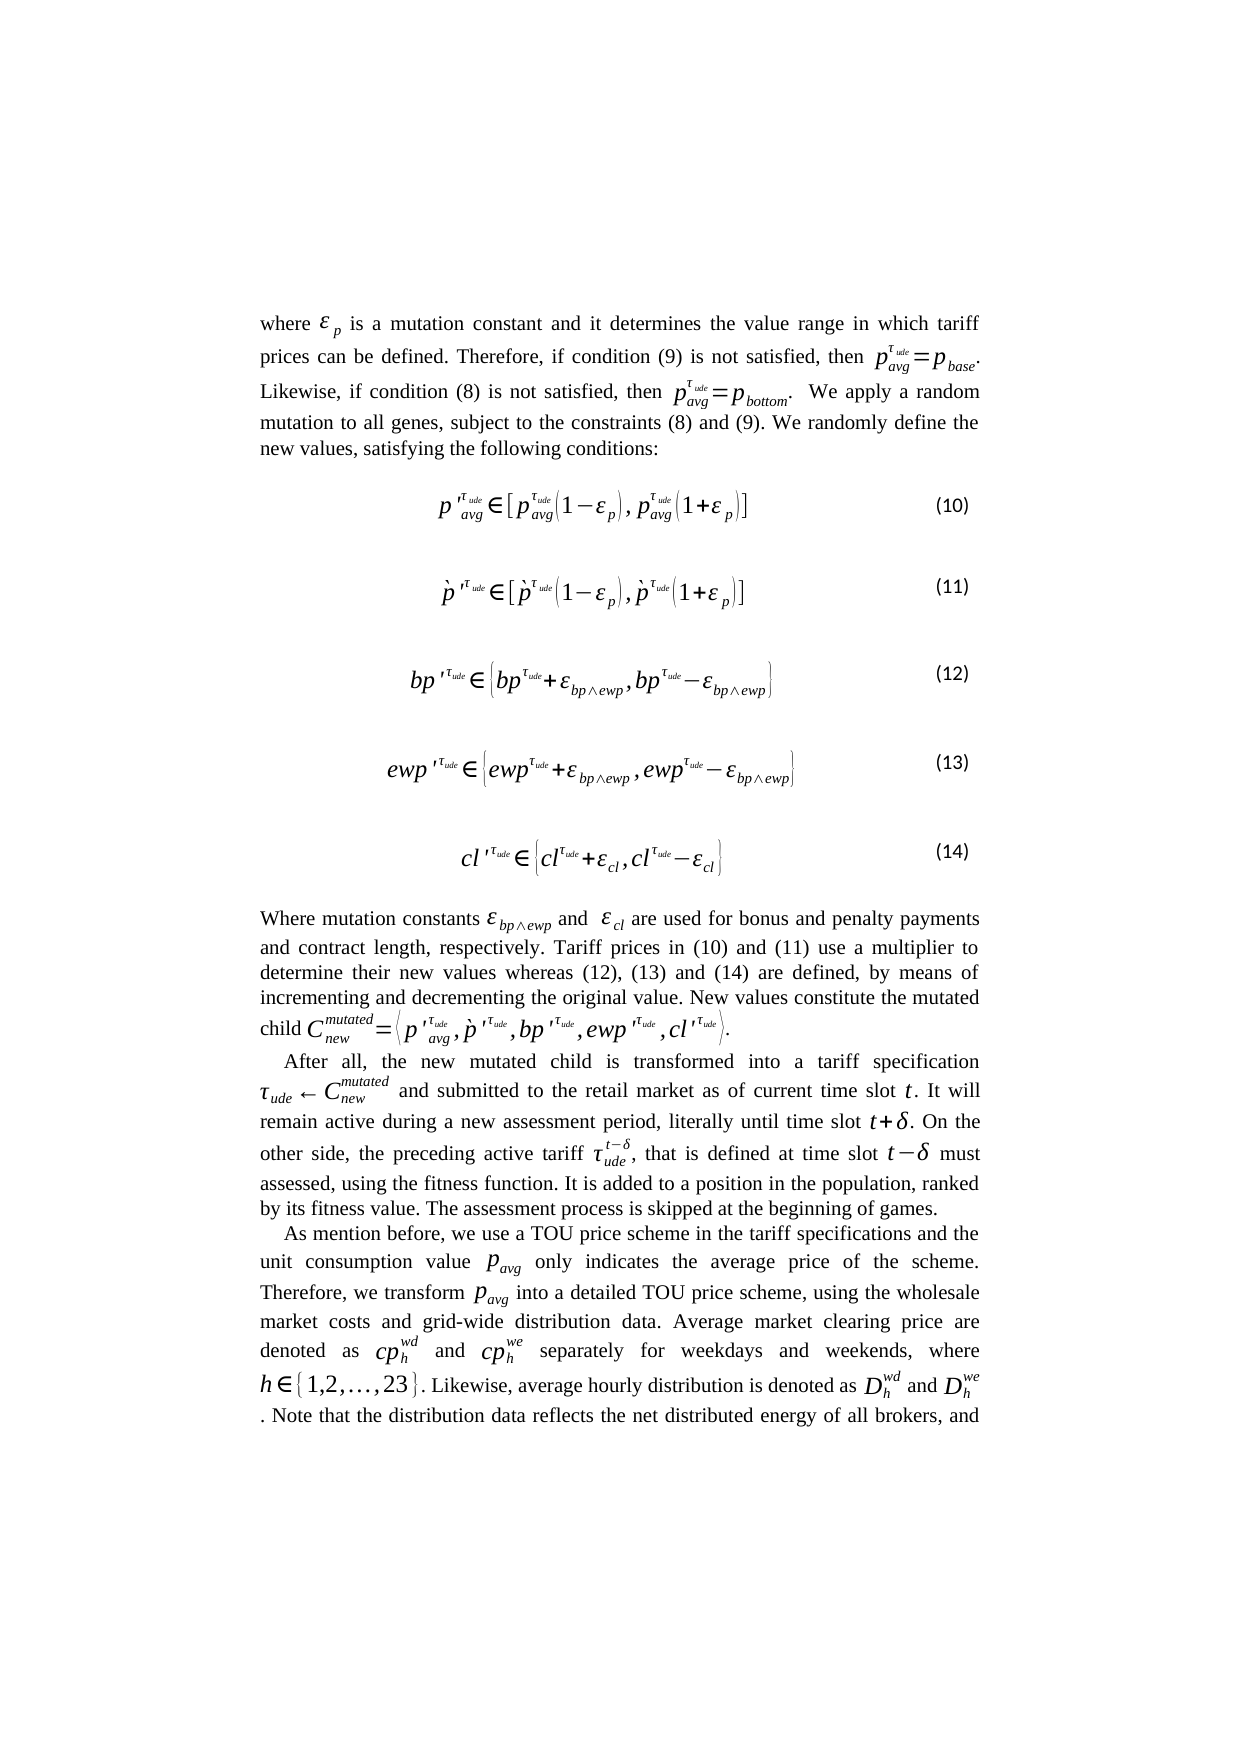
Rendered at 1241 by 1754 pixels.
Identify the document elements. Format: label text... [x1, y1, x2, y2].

table_header [260, 462, 900, 549]
table_cell [260, 814, 900, 902]
table_cell [260, 549, 900, 636]
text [260, 1220, 980, 1427]
table_cell (12) [900, 636, 980, 724]
table_cell [260, 636, 900, 724]
table_cell [260, 725, 900, 813]
text Where mutation constants and are used for bonus and penalty payments and contract length, respectively. Tariff prices in (10) and (11) use a multiplier to determine their new values whereas (12), (13) and (14) are defined, by means of incrementing and decrementing the original value. New values constitute the mutated child . [260, 902, 980, 1048]
text After all, the new mutated child is transformed into a tariff specification and submitted to the retail market as of current time slot . It will remain active during a new assessment period, literally until time slot . On the other side, the preceding active tariff , that is defined at time slot must assessed, using the fitness function. It is added to a position in the population, ranked by its fitness value. The assessment process is skipped at the beginning of games. [260, 1048, 980, 1220]
table_cell (14) [900, 814, 980, 902]
table_header (10) [900, 462, 980, 549]
table_cell (13) [900, 725, 980, 813]
text where is a mutation constant and it determines the value range in which tariff prices can be defined. Therefore, if condition (9) is not satisfied, then . Likewise, if condition (8) is not satisfied, then . We apply a random mutation to all genes, subject to the constraints (8) and (9). We randomly define the new values, satisfying the following conditions: [260, 307, 980, 462]
table_cell (11) [900, 549, 980, 636]
